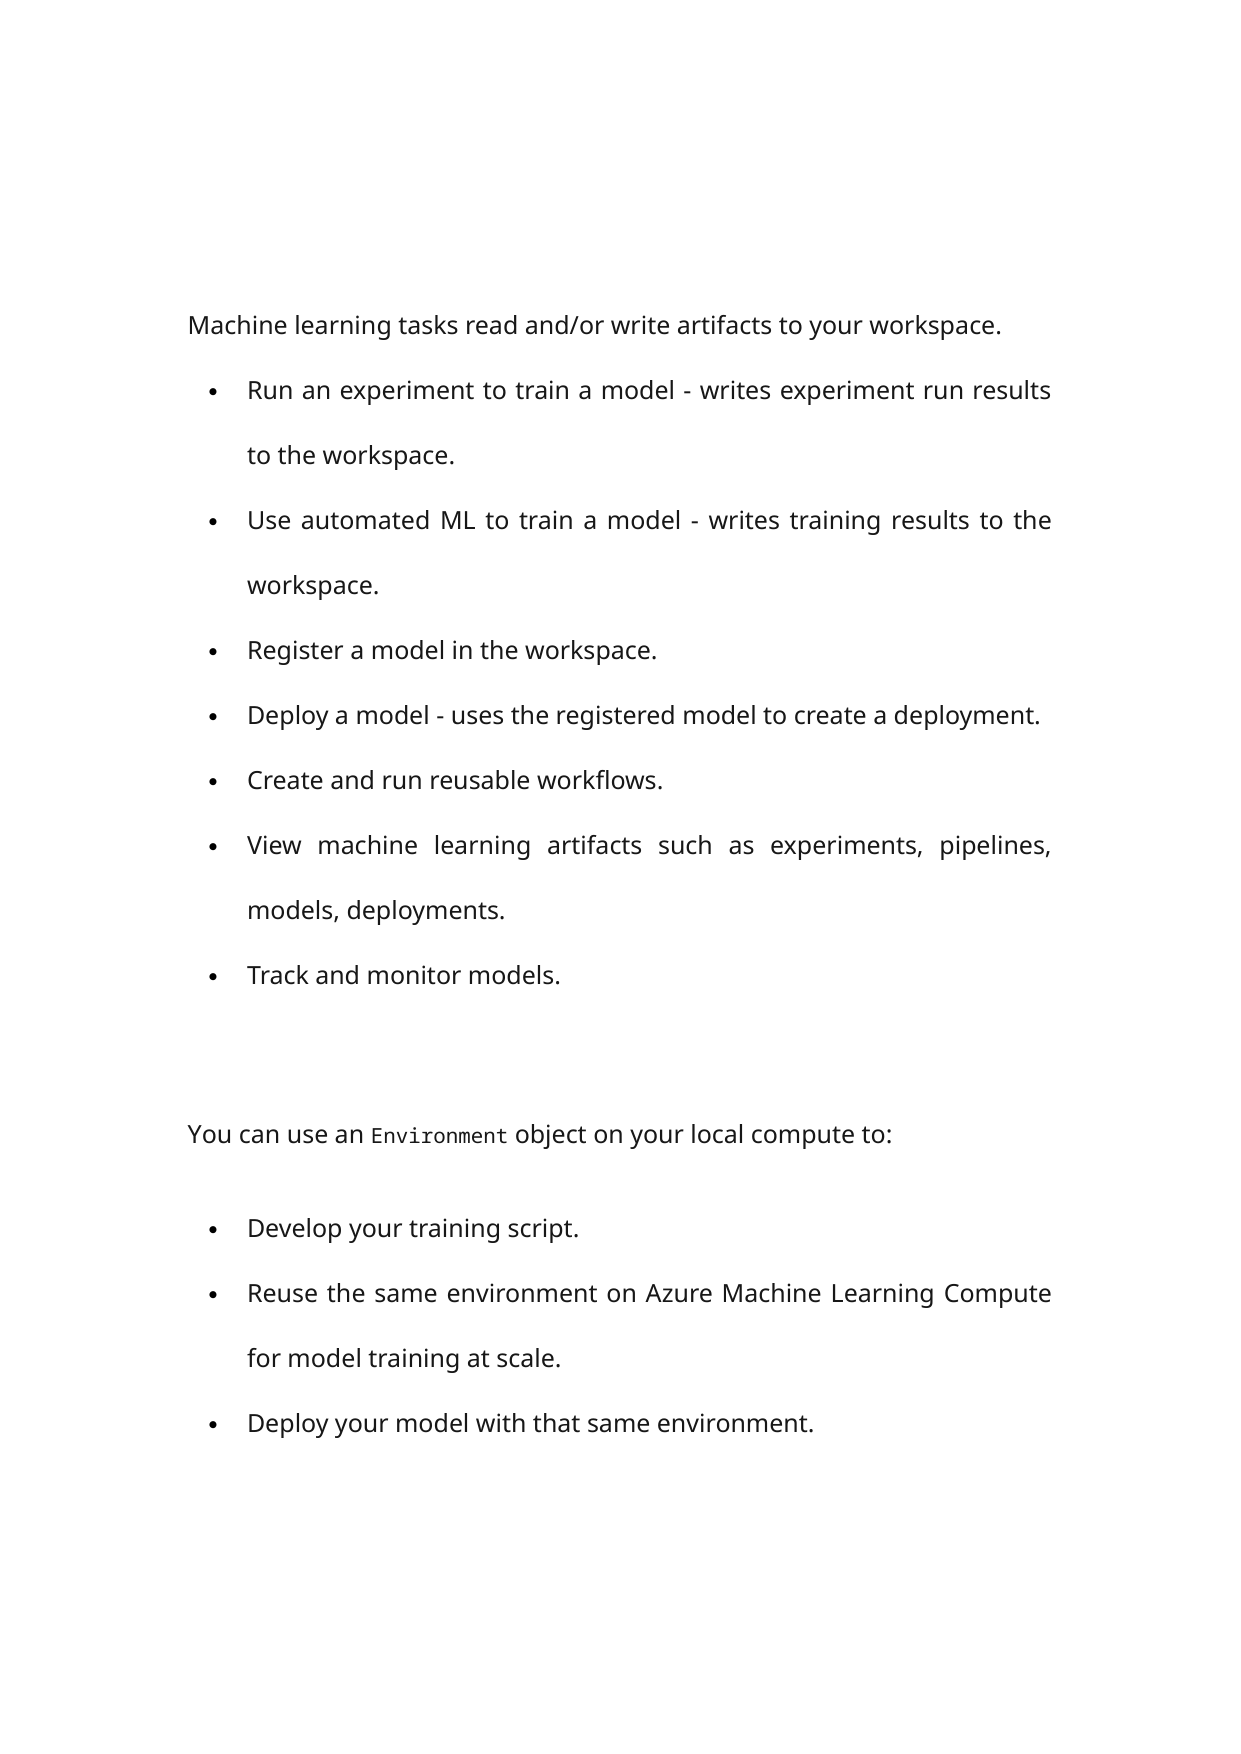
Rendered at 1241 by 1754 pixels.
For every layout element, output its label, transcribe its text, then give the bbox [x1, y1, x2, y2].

list Deploy a model - uses the registered model to create a deployment. [209, 682, 1053, 747]
list View machine learning artifacts such as experiments, pipelines, models, deployments. [209, 812, 1053, 942]
text You can use an Environment object on your local compute to: [187, 1101, 1053, 1166]
list Track and monitor models. [209, 942, 1053, 1007]
list Machine learning tasks read and/or write artifacts to your workspace. [187, 292, 1053, 357]
list Register a model in the workspace. [209, 617, 1053, 682]
list Create and run reusable workflows. [209, 747, 1053, 812]
list Reuse the same environment on Azure Machine Learning Compute for model training at scale. [209, 1260, 1053, 1390]
list Develop your training script. [209, 1195, 1053, 1260]
list Run an experiment to train a model - writes experiment run results to the workspace. [209, 357, 1053, 487]
list Deploy your model with that same environment. [209, 1390, 1053, 1455]
list Use automated ML to train a model - writes training results to the workspace. [209, 487, 1053, 617]
